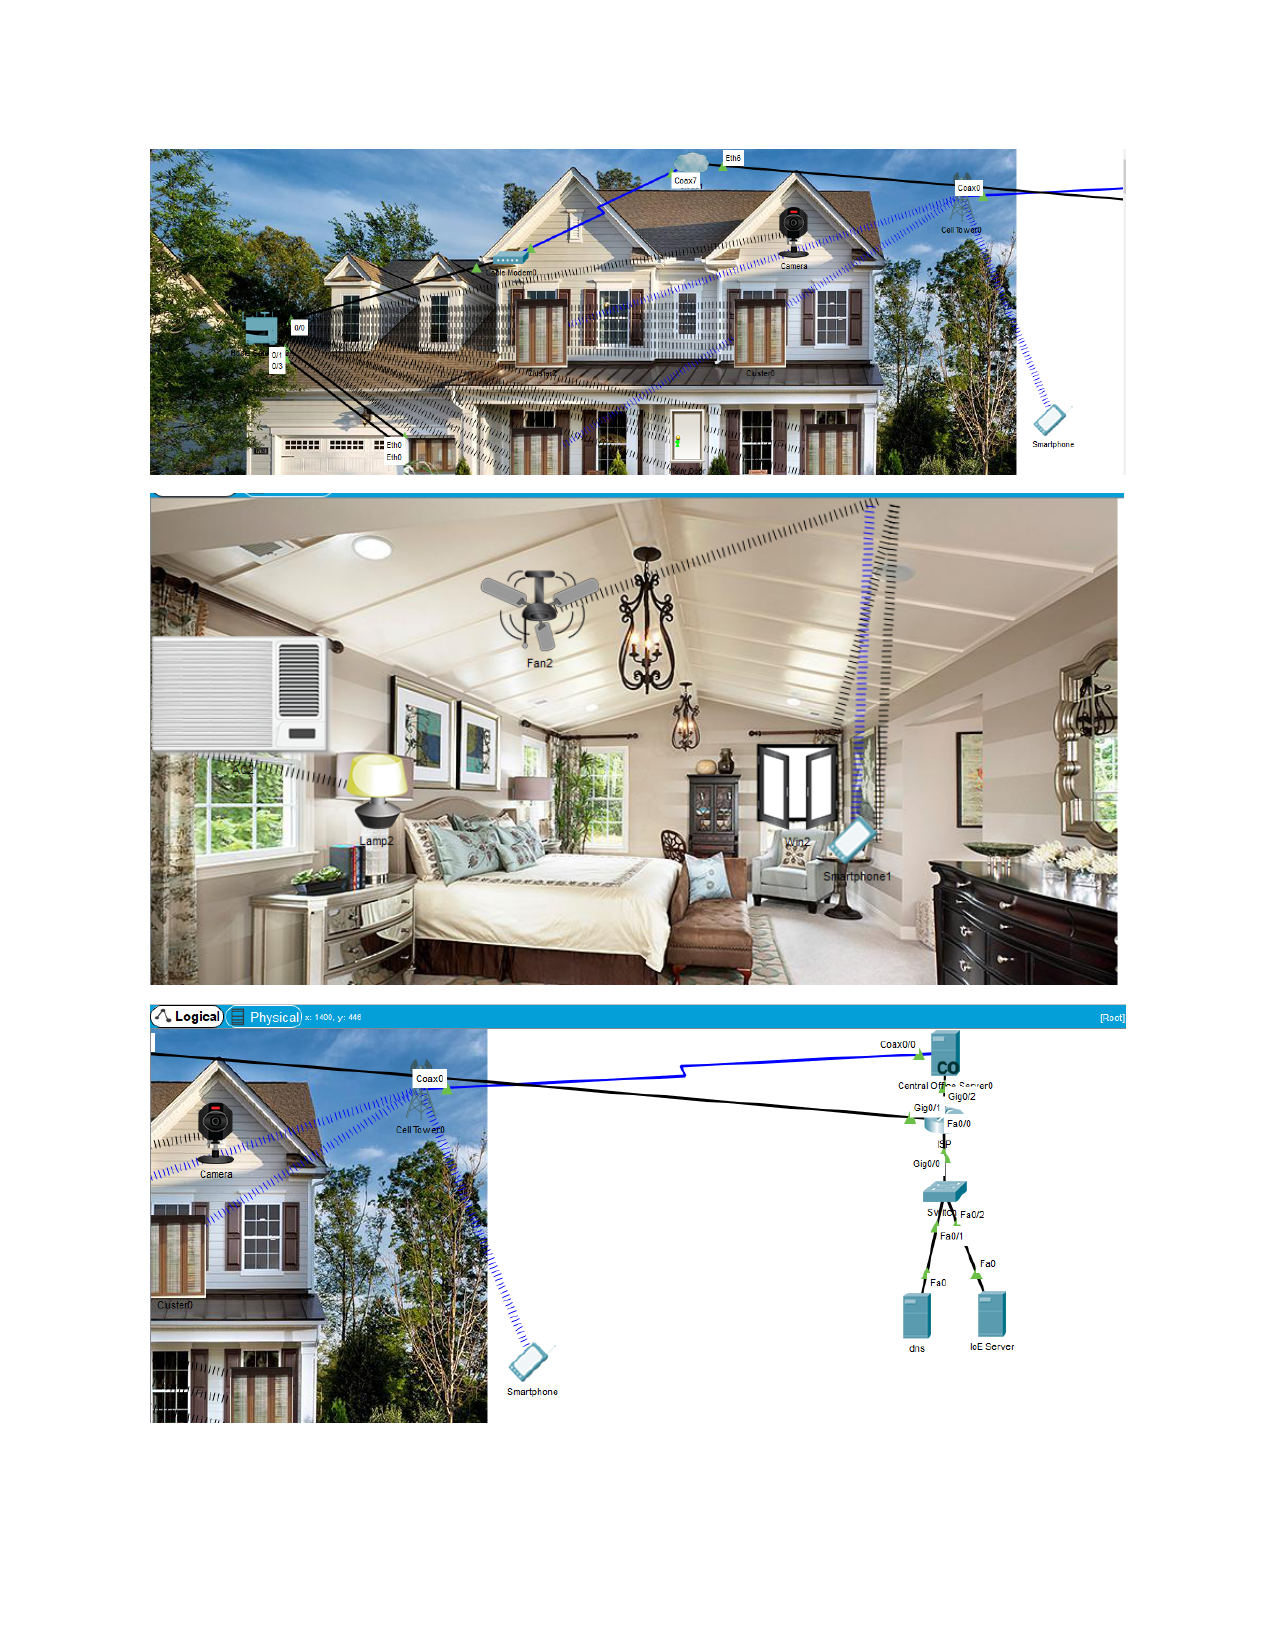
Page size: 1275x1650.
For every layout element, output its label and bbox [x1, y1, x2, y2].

picture [150, 493, 1124, 985]
picture [150, 149, 1126, 475]
picture [150, 1003, 1126, 1423]
